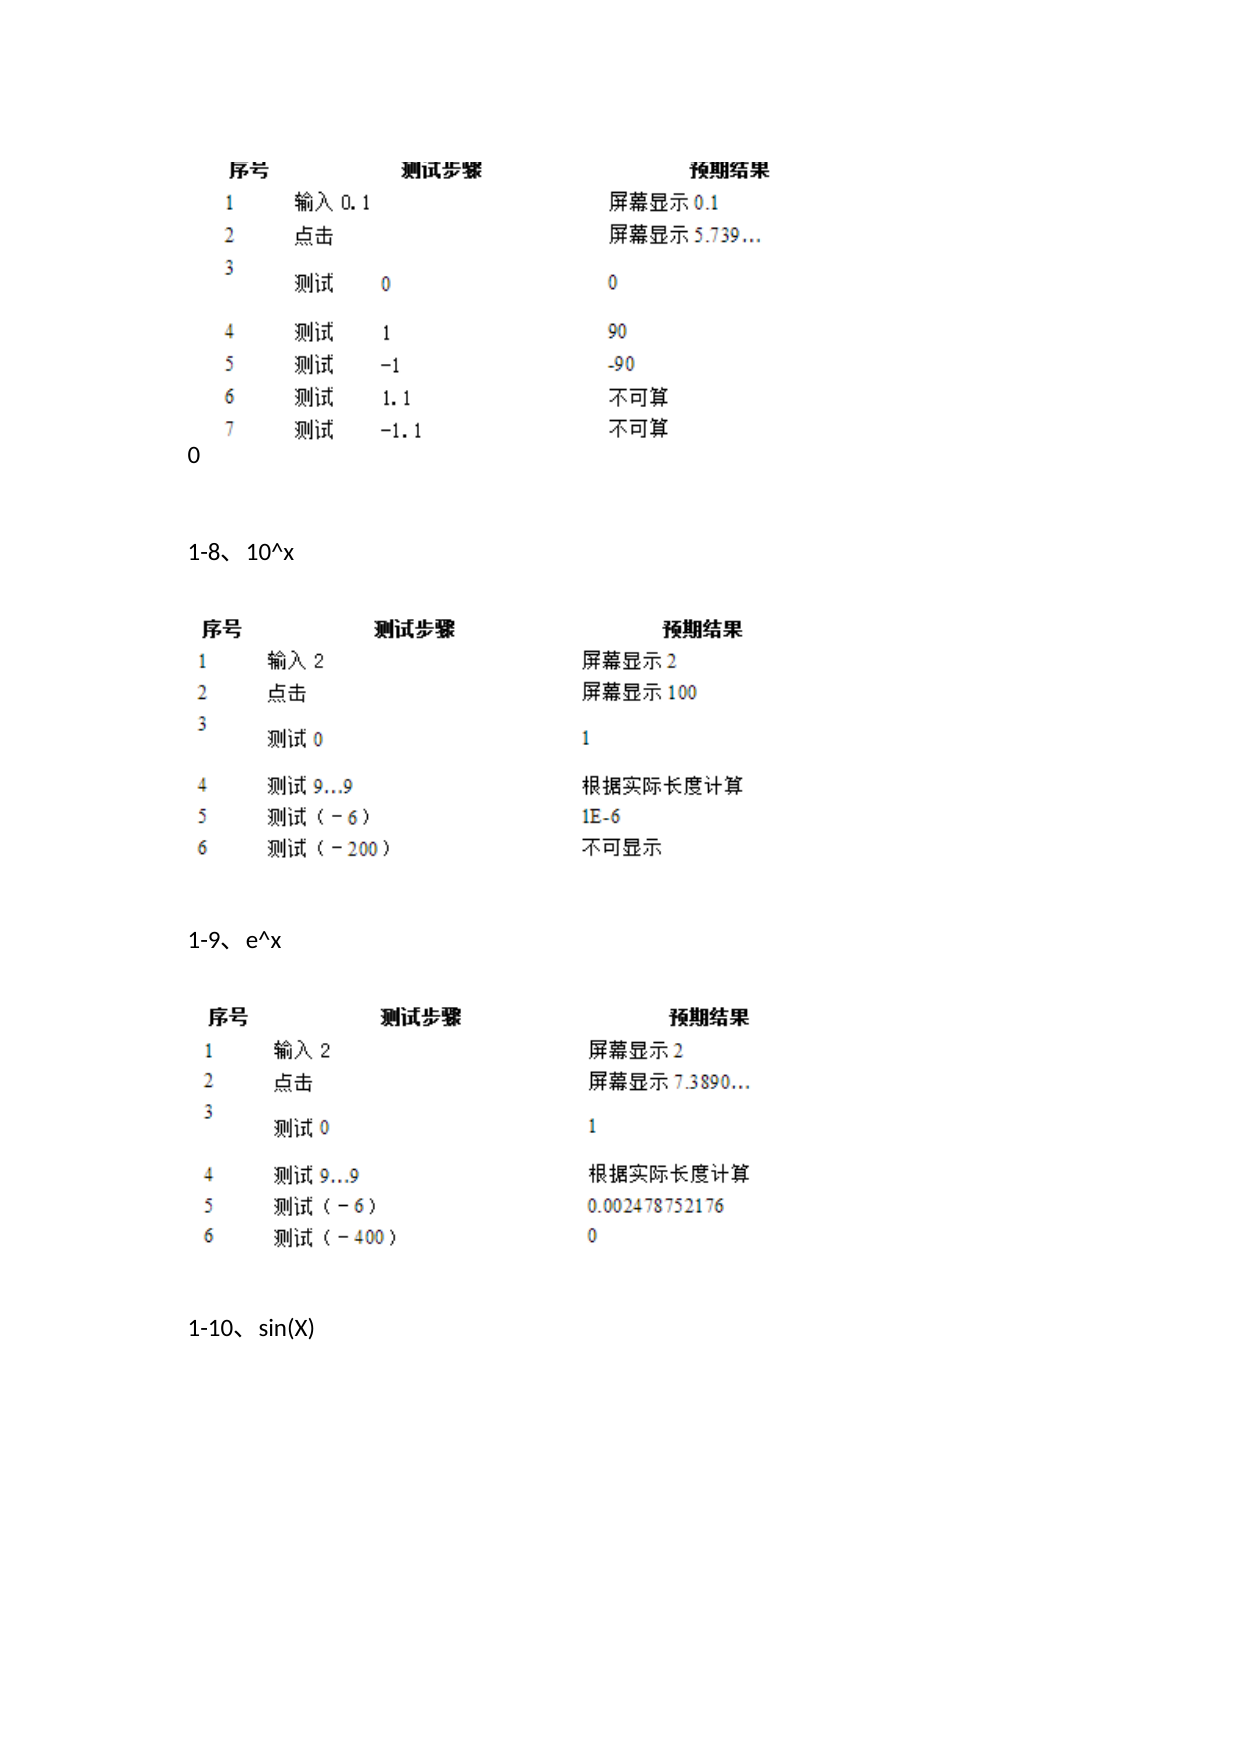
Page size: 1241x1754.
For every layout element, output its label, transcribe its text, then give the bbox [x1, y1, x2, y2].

text 1-9、e^x [187, 905, 1053, 970]
picture [187, 618, 780, 875]
picture [187, 1006, 782, 1252]
picture [200, 162, 796, 464]
text 1-8、10^x [187, 517, 1053, 582]
text 1-10、sin(X) [187, 1293, 1053, 1358]
